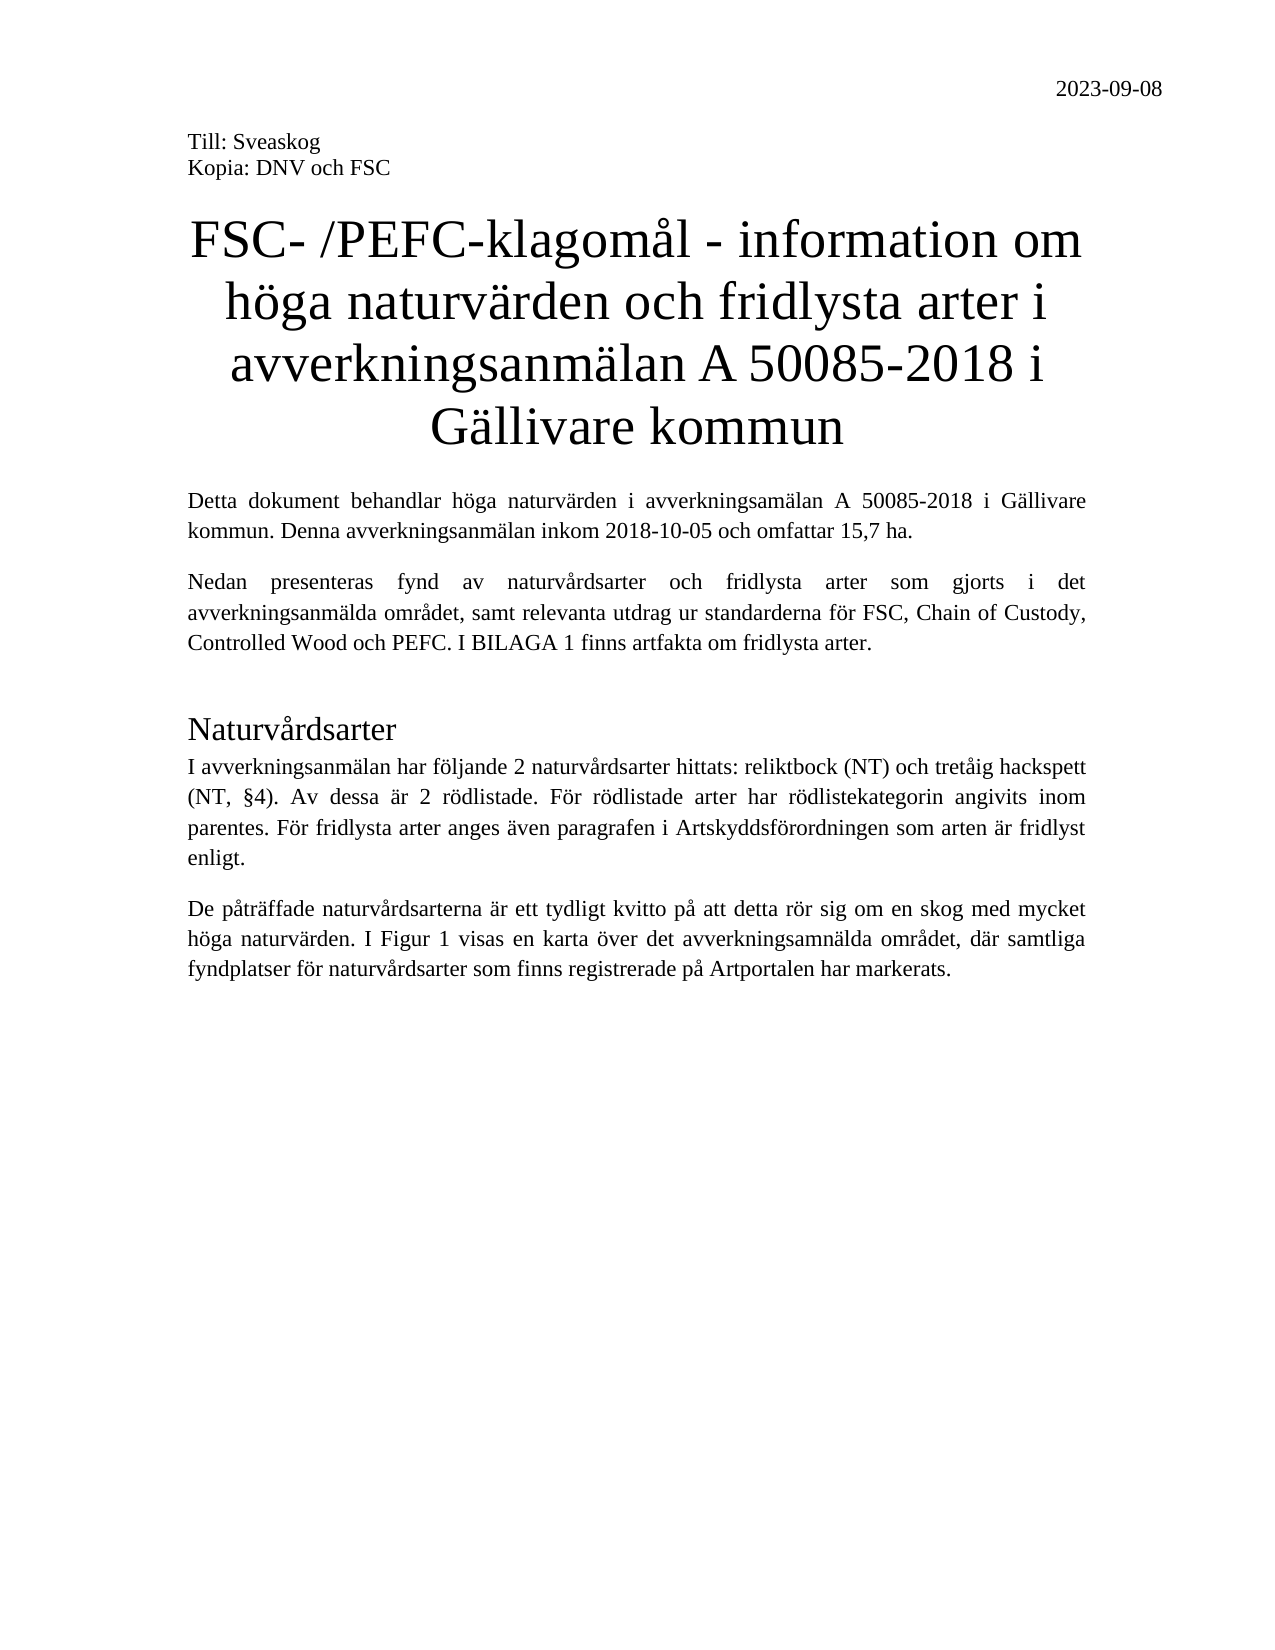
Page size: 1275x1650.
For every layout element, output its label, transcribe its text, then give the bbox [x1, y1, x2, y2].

text De påträffade naturvårdsarterna är ett tydligt kvitto på att detta rör sig om en skog med mycket höga naturvärden. I Figur 1 visas en karta över det avverkningsamnälda området, där samtliga fyndplatser för naturvårdsarter som finns registrerade på Artportalen har markerats. [187, 895, 1087, 982]
title FSC- /PEFC-klagomål - information om höga naturvärden och fridlysta arter i avverkningsanmälan A 50085-2018 i Gällivare kommun [187, 207, 1087, 456]
subtitle Naturvårdsarter [187, 709, 1087, 747]
text I avverkningsanmälan har följande 2 naturvårdsarter hittats: reliktbock (NT) och tretåig hackspett (NT, §4). Av dessa är 2 rödlistade. För rödlistade arter har rödlistekategorin angivits inom parentes. För fridlysta arter anges även paragrafen i Artskyddsförordningen som arten är fridlyst enligt. [187, 753, 1087, 870]
text Detta dokument behandlar höga naturvärden i avverkningsamälan A 50085-2018 i Gällivare kommun. Denna avverkningsanmälan inkom 2018-10-05 och omfattar 15,7 ha. [187, 487, 1087, 544]
text Nedan presenteras fynd av naturvårdsarter och fridlysta arter som gjorts i det avverkningsanmälda området, samt relevanta utdrag ur standarderna för FSC, Chain of Custody, Controlled Wood och PEFC. I BILAGA 1 finns artfakta om fridlysta arter. [187, 568, 1087, 655]
